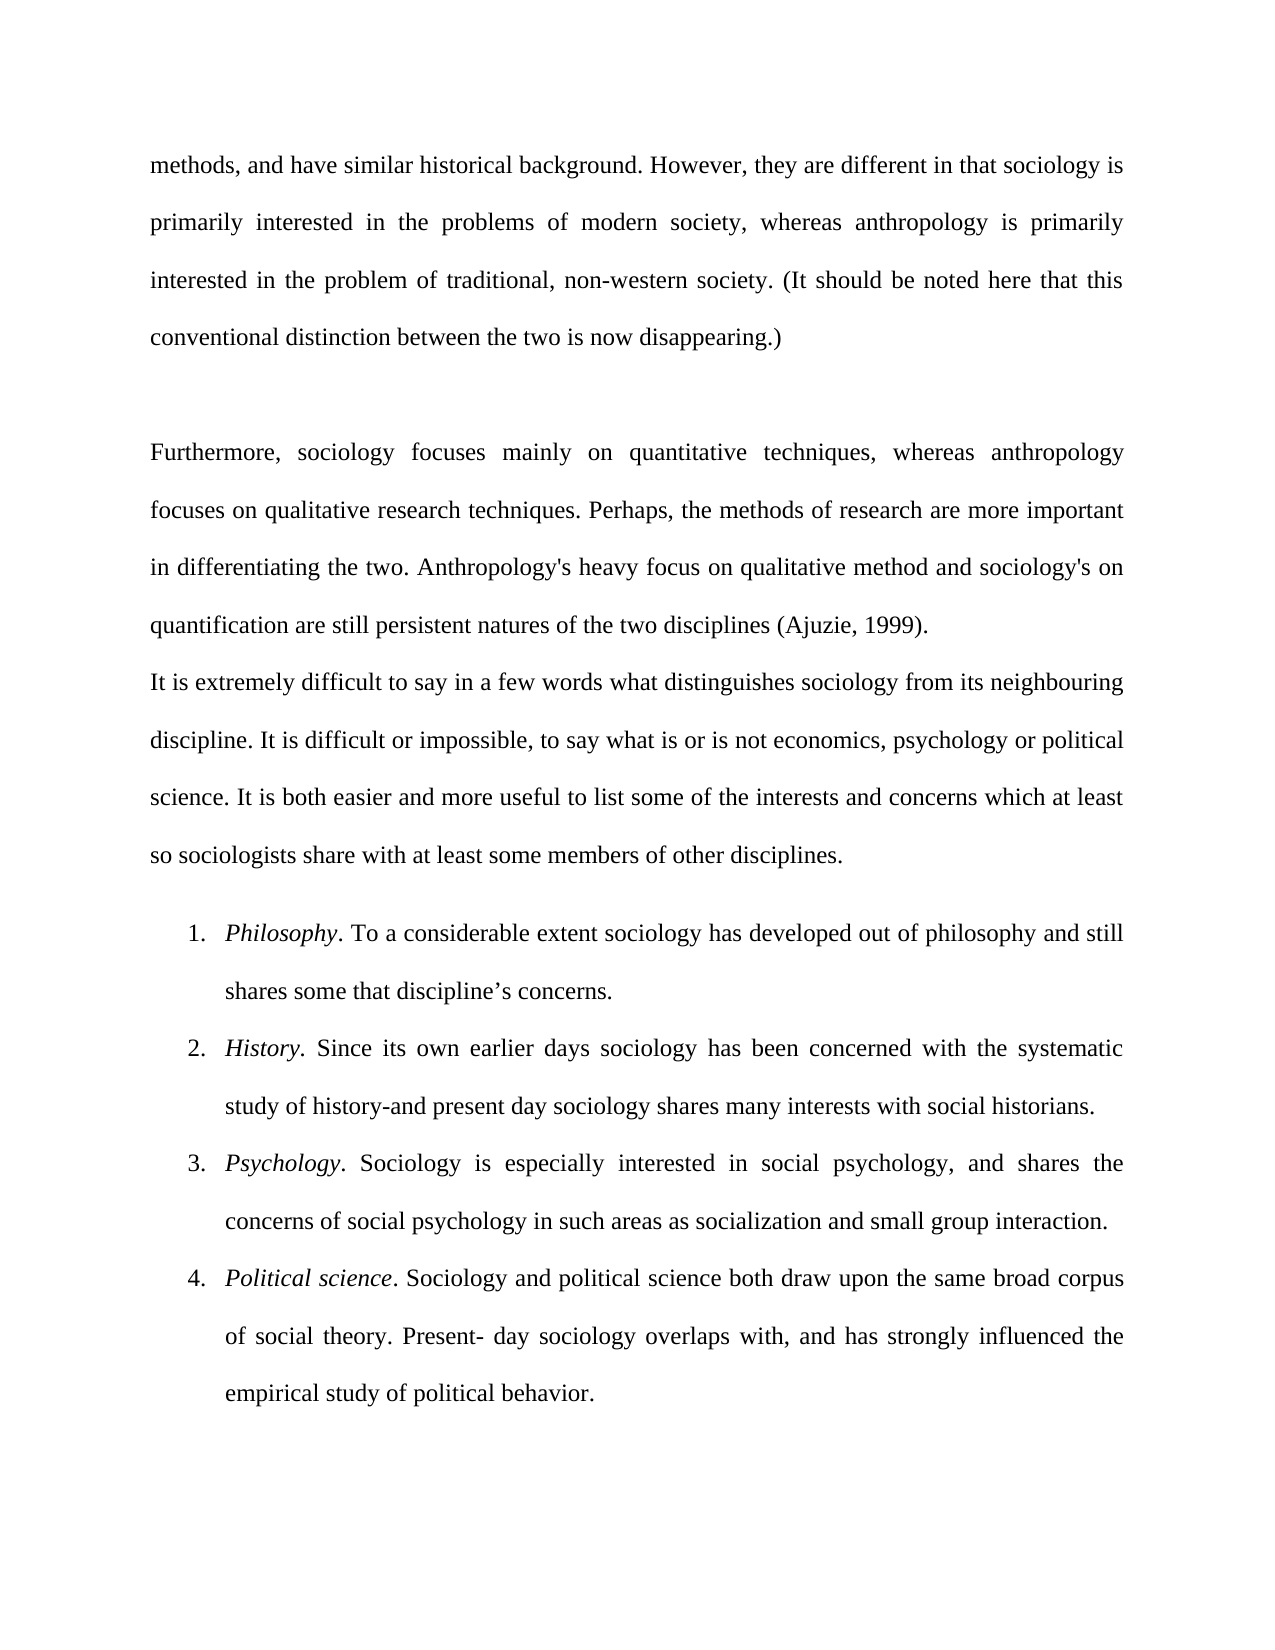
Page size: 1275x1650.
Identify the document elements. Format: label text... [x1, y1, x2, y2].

list Psychology. Sociology is especially interested in social psychology, and shares the concerns of social psychology in such areas as socialization and small group interaction. [187, 1148, 1125, 1234]
list Political science. Sociology and political science both draw upon the same broad corpus of social theory. Present- day sociology overlaps with, and has strongly influenced the empirical study of political behavior. [187, 1263, 1125, 1407]
text Furthermore, sociology focuses mainly on quantitative techniques, whereas anthropology focuses on qualitative research techniques. Perhaps, the methods of research are more important in differentiating the two. Anthropology's heavy focus on qualitative method and sociology's on quantification are still persistent natures of the two disciplines (Ajuzie, 1999). [150, 437, 1125, 639]
list Philosophy. To a considerable extent sociology has developed out of philosophy and still shares some that discipline’s concerns. [187, 918, 1125, 1004]
list History. Since its own earlier days sociology has been concerned with the systematic study of history-and present day sociology shares many interests with social historians. [187, 1033, 1125, 1119]
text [150, 150, 1125, 351]
text It is extremely difficult to say in a few words what distinguishes sociology from its neighbouring discipline. It is difficult or impossible, to say what is or is not economics, psychology or political science. It is both easier and more useful to list some of the interests and concerns which at least so sociologists share with at least some members of other disciplines. [150, 667, 1125, 869]
